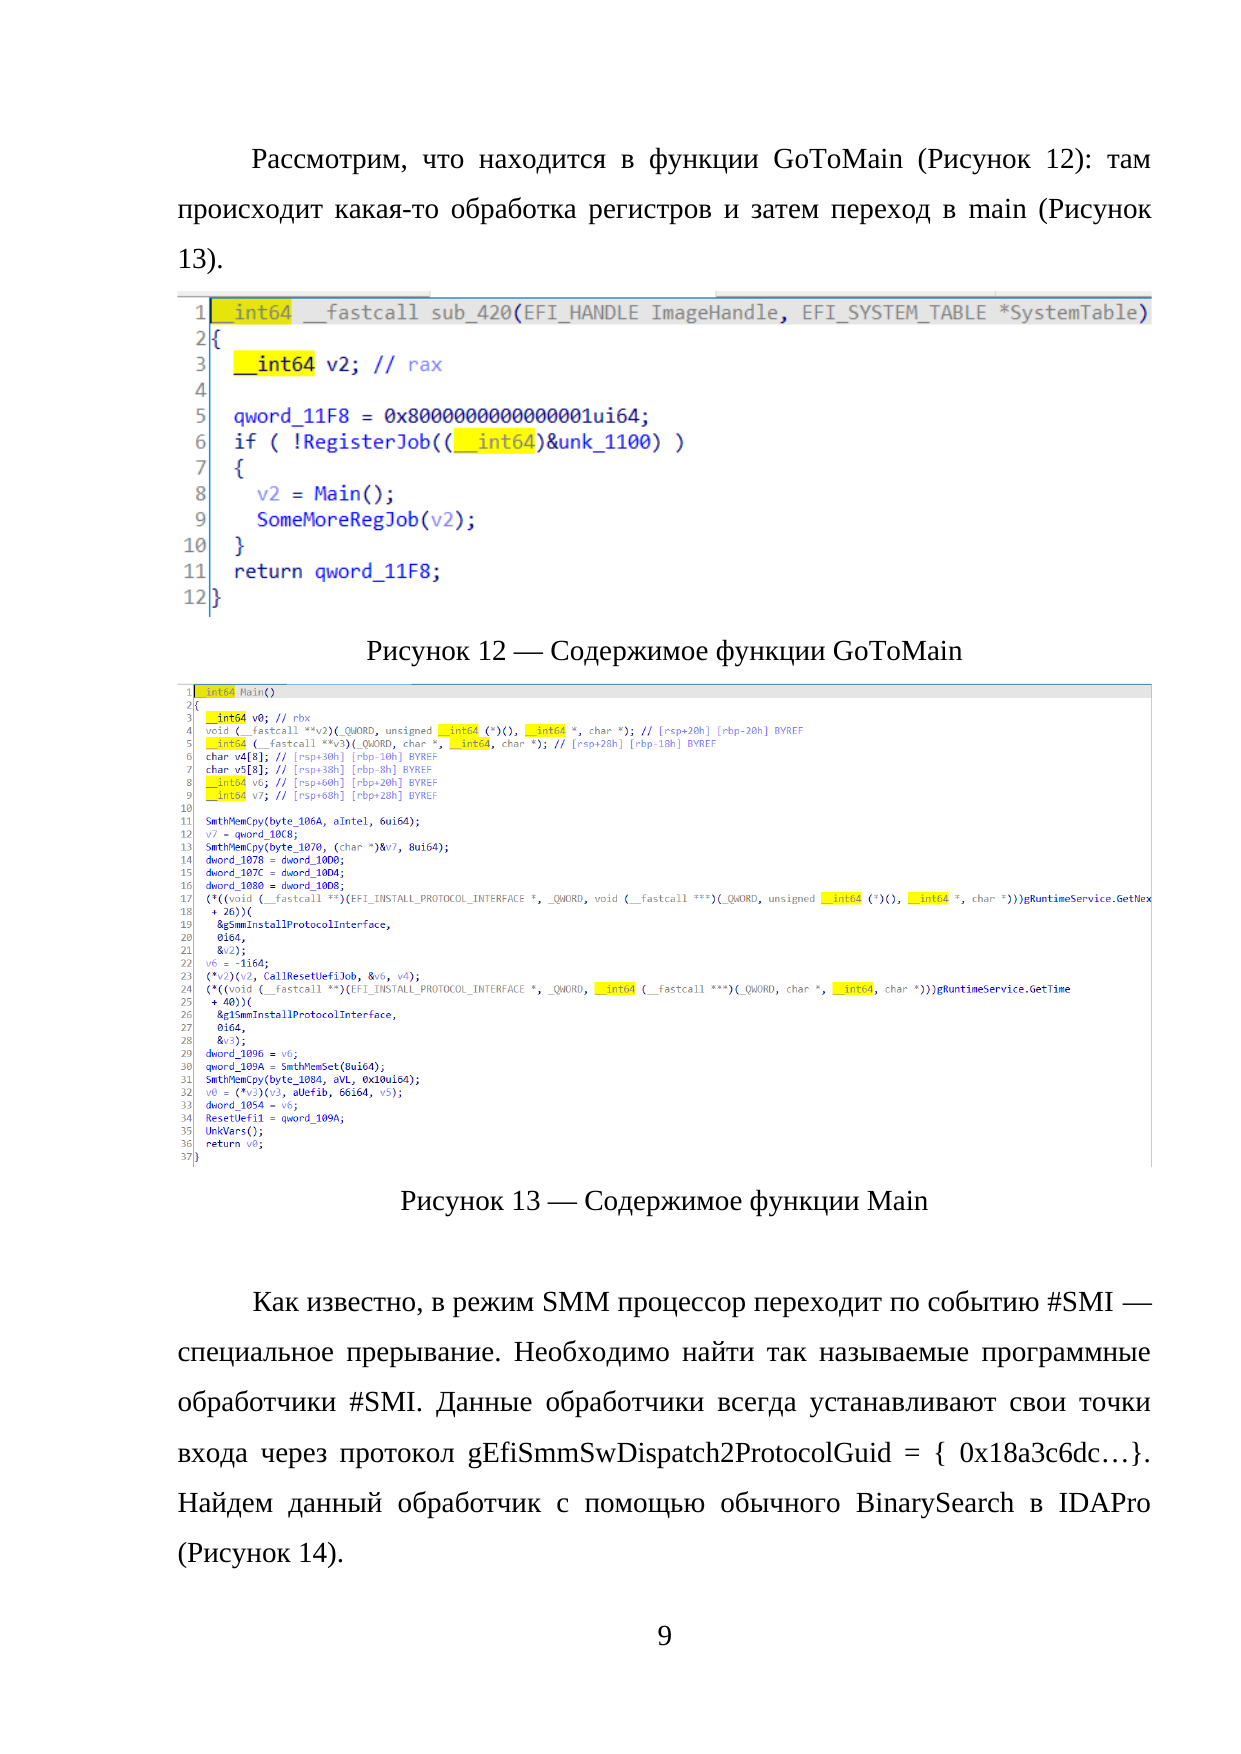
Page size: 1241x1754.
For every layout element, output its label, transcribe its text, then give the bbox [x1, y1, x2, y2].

picture [177, 291, 1152, 617]
text Рассмотрим, что находится в функции GoToMain (Рисунок 12): там происходит какая-то обработка регистров и затем переход в main (Рисунок 13). [177, 141, 1152, 275]
text Как известно, в режим SMM процессор переходит по событию #SMI — специальное прерывание. Необходимо найти так называемые программные обработчики #SMI. Данные обработчики всегда устанавливают свои точки входа через протокол gEfiSmmSwDispatch2ProtocolGuid = { 0x18a3c6dc…}. Найдем данный обработчик с помощью обычного BinarySearch в IDAPro (Рисунок 14). [177, 1284, 1152, 1569]
picture [177, 683, 1152, 1167]
